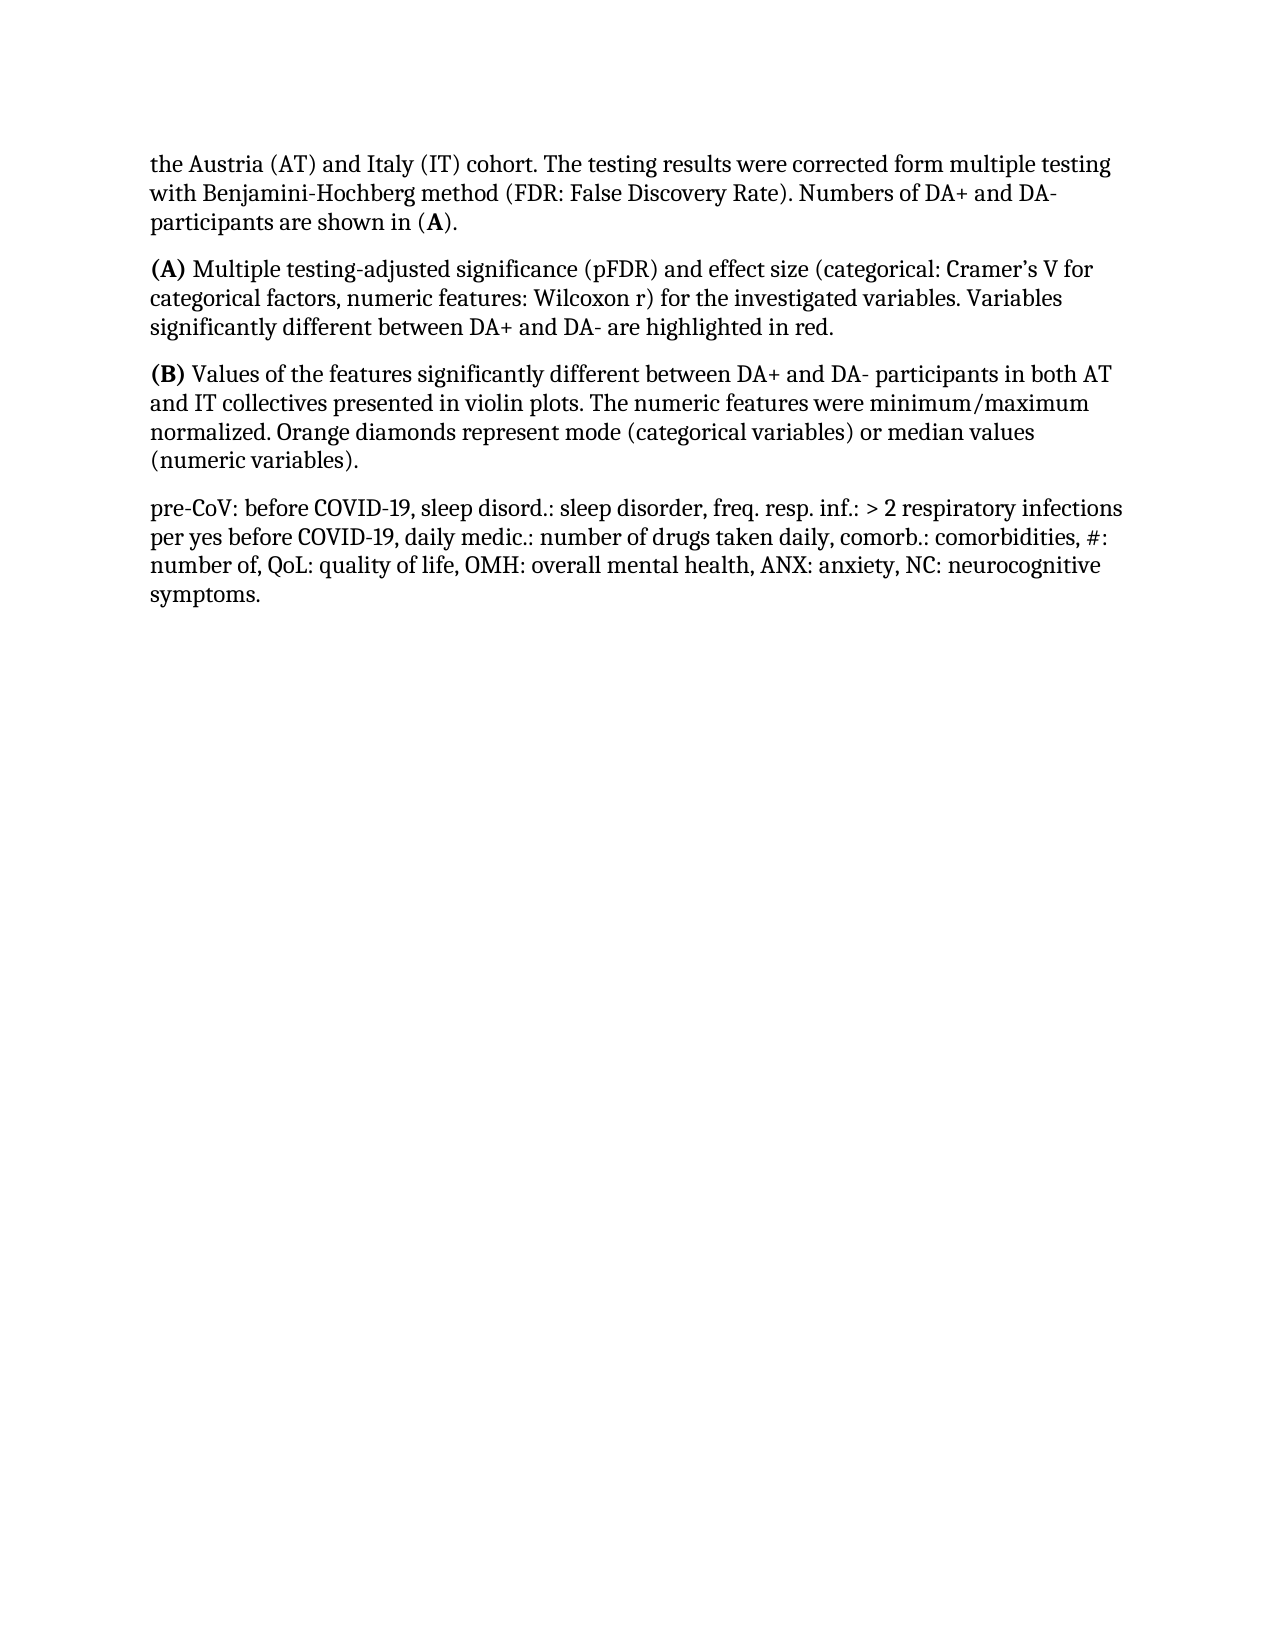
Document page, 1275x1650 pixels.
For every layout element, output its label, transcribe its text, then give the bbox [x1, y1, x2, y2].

text (B) Values of the features significantly different between DA+ and DA- participants in both AT and IT collectives presented in violin plots. The numeric features were minimum/maximum normalized. Orange diamonds represent mode (categorical variables) or median values (numeric variables). [150, 360, 1125, 475]
text pre-CoV: before COVID-19, sleep disord.: sleep disorder, freq. resp. inf.: > 2 respiratory infections per yes before COVID-19, daily medic.: number of drugs taken daily, comorb.: comorbidities, #: number of, QoL: quality of life, OMH: overall mental health, ANX: anxiety, NC: neurocognitive symptoms. [150, 494, 1125, 609]
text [150, 150, 1125, 236]
text (A) Multiple testing-adjusted significance (pFDR) and effect size (categorical: Cramer’s V for categorical factors, numeric features: Wilcoxon r) for the investigated variables. Variables significantly different between DA+ and DA- are highlighted in red. [150, 255, 1125, 341]
